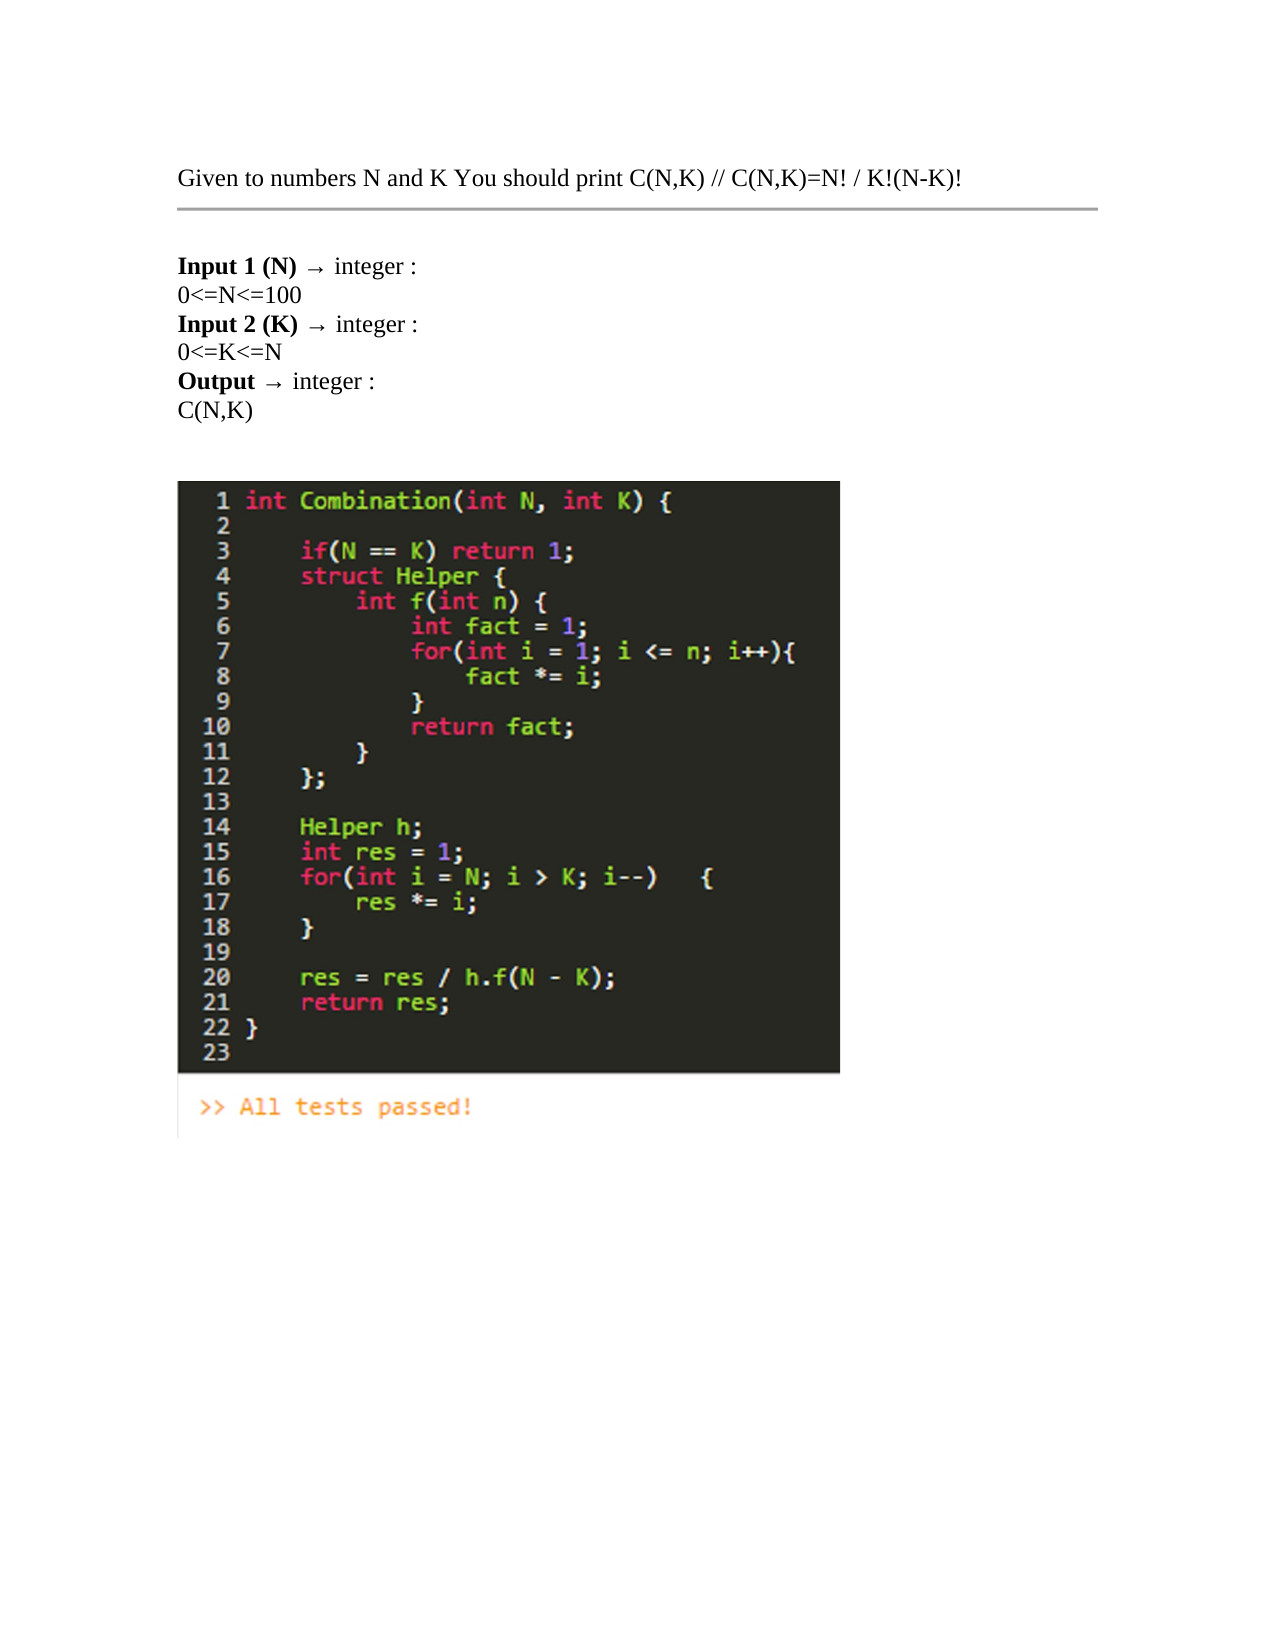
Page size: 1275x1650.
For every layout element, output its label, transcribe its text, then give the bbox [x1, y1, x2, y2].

picture [177, 481, 841, 1138]
text Given to numbers N and K You should print C(N,K) // C(N,K)=N! / K!(N-K)! [177, 163, 1098, 192]
text C(N,K) [177, 395, 1098, 424]
text Output → integer : [177, 366, 1098, 395]
text Input 2 (K) → integer : [177, 309, 1098, 337]
text 0<=K<=N [177, 337, 1098, 366]
text Input 1 (N) → integer : [177, 251, 1098, 280]
text 0<=N<=100 [177, 280, 1098, 309]
